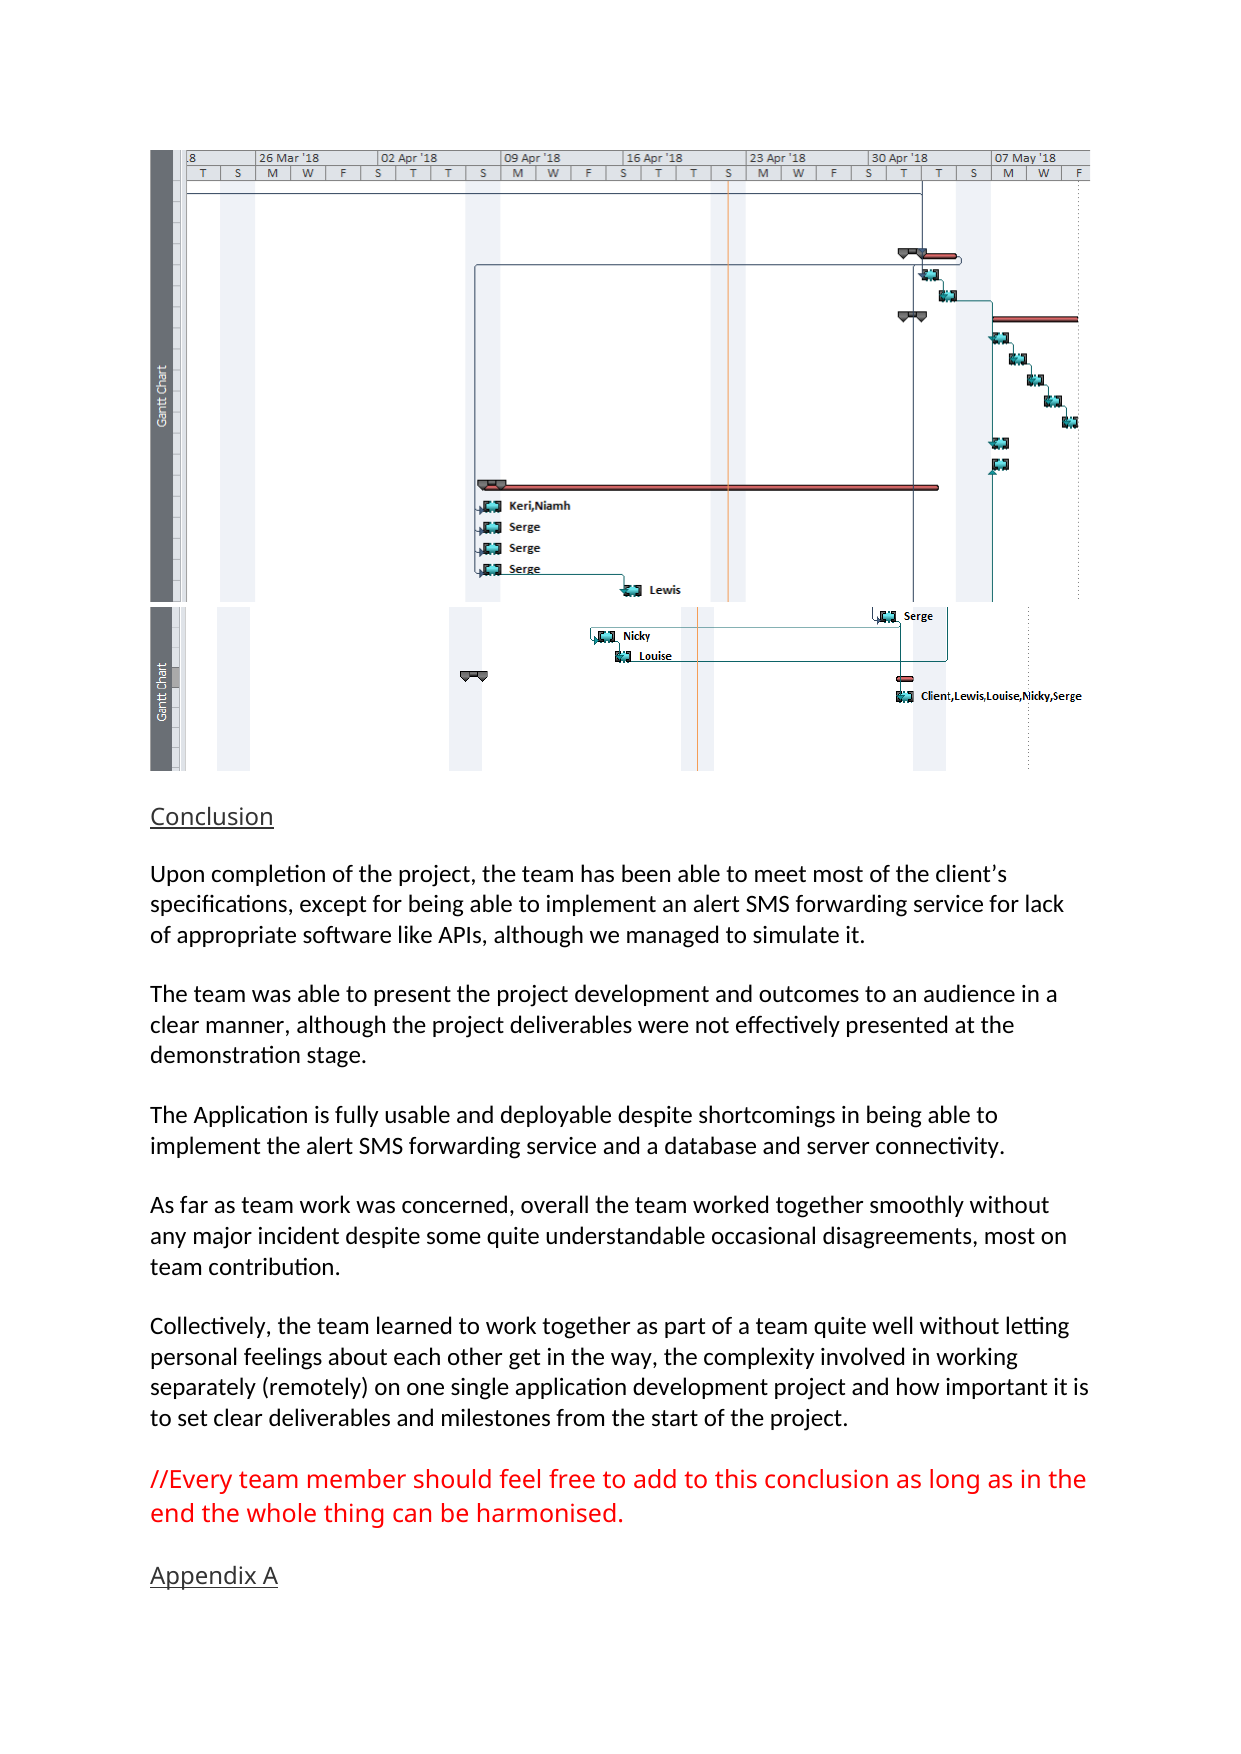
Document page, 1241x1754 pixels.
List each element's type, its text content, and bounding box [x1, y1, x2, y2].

picture [150, 607, 1091, 771]
text As far as team work was concerned, overall the team worked together smoothly without any major incident despite some quite understandable occasional disagreements, most on team contribution. [150, 1189, 1090, 1281]
text The team was able to present the project development and outcomes to an audience in a clear manner, although the project deliverables were not effectively presented at the demonstration stage. [150, 979, 1090, 1070]
picture [150, 150, 1091, 602]
text Collectively, the team learned to work together as part of a team quite well without letting personal feelings about each other get in the way, the complexity involved in working separately (remotely) on one single application development project and how important it is to set clear deliverables and milestones from the start of the project. [150, 1310, 1090, 1432]
text Upon completion of the project, the team has been able to meet most of the client’s specifications, except for being able to implement an alert SMS forwarding service for lack of appropriate software like APIs, although we managed to simulate it. [150, 858, 1090, 949]
text Appendix A [150, 1559, 1090, 1591]
text Conclusion [150, 800, 1090, 832]
text The Application is fully usable and deployable despite shortcomings in being able to implement the alert SMS forwarding service and a database and server connectivity. [150, 1099, 1090, 1160]
text //Every team member should feel free to add to this conclusion as long as in the end the whole thing can be harmonised. [150, 1462, 1090, 1530]
